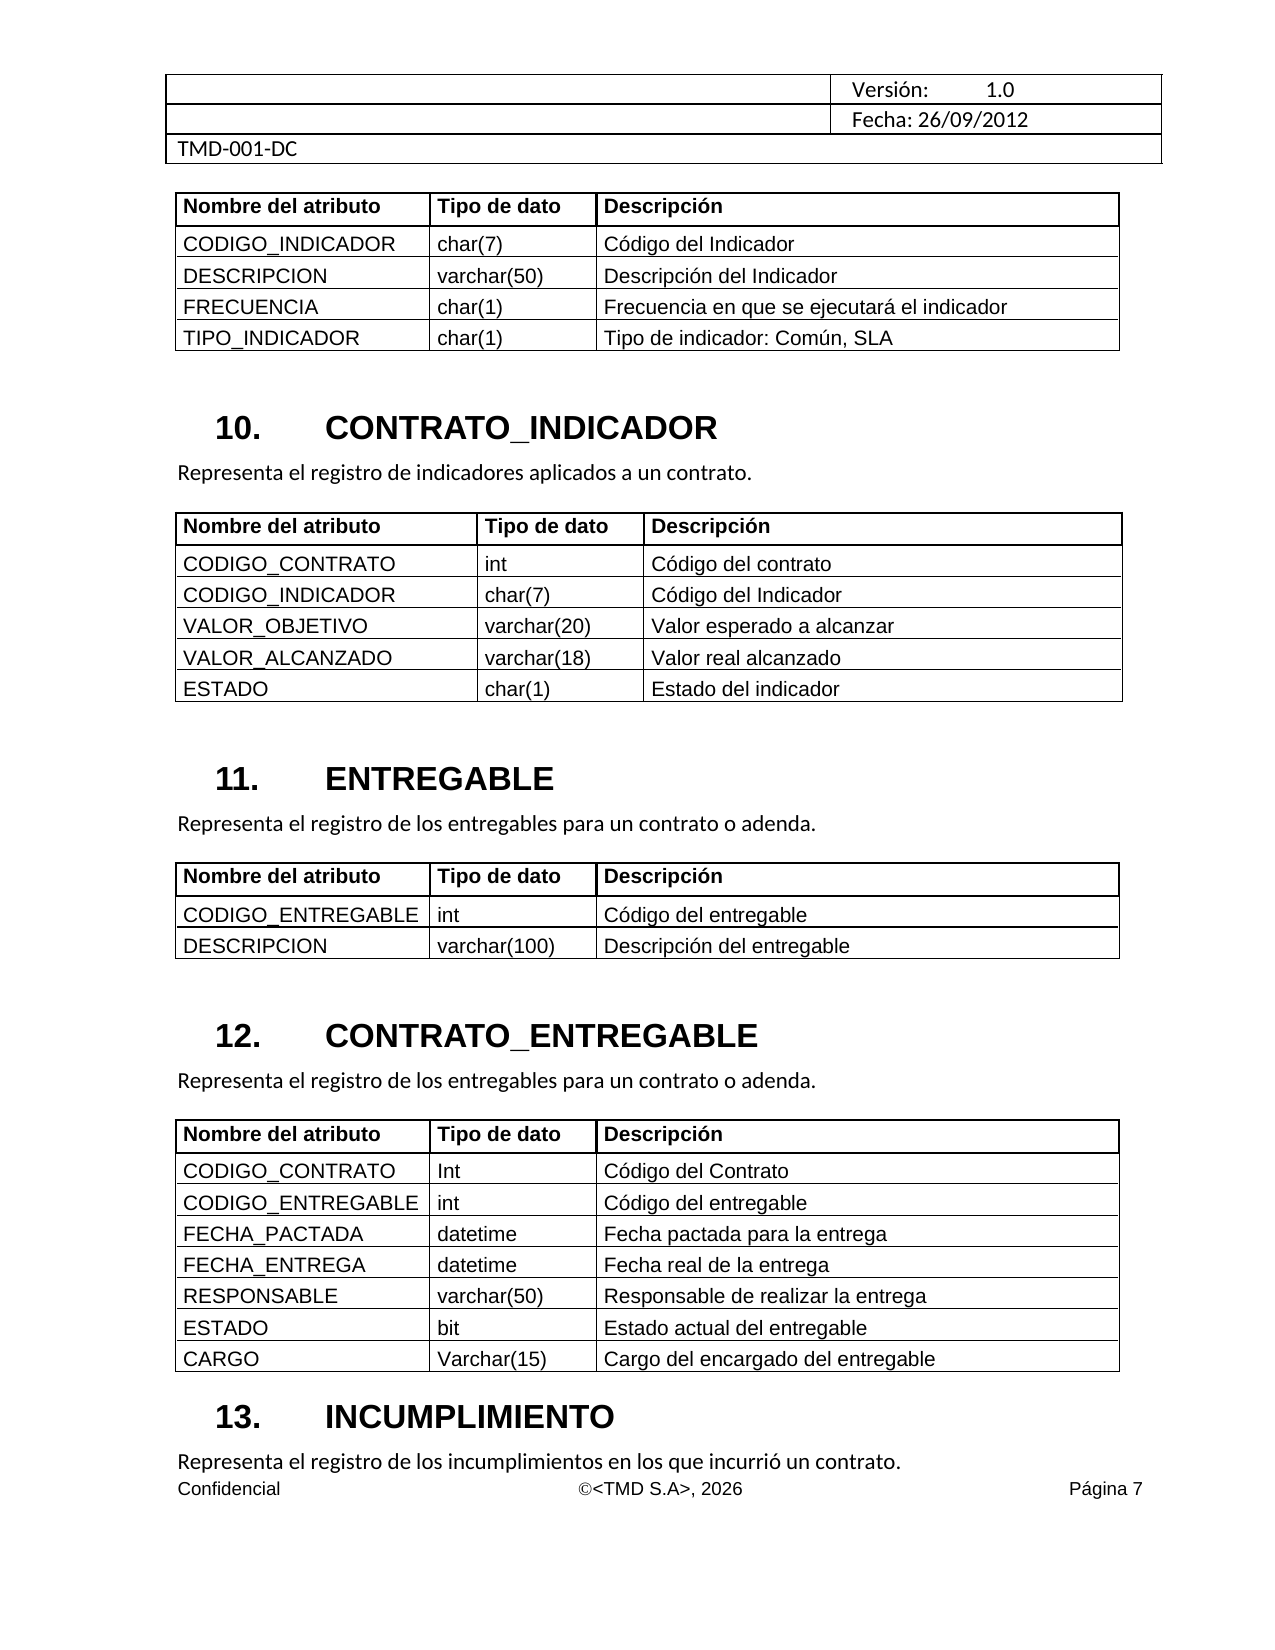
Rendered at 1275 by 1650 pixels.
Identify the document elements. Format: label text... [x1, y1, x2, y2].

table_cell varchar(20) [478, 608, 643, 638]
table_cell FECHA_ENTREGA [176, 1246, 429, 1277]
table_cell Código del contrato [644, 546, 1122, 576]
table_cell CODIGO_ENTREGABLE [176, 897, 429, 926]
table_cell bit [430, 1309, 596, 1339]
table_cell FRECUENCIA [176, 288, 429, 319]
table_cell Código del entregable [597, 1183, 1119, 1214]
text Representa el registro de indicadores aplicados a un contrato. [177, 458, 1098, 487]
table_cell CODIGO_CONTRATO [176, 546, 477, 576]
table_cell Código del entregable [597, 897, 1119, 926]
table_header Tipo de dato [478, 514, 643, 544]
table_cell DESCRIPCION [176, 256, 429, 287]
table_cell CODIGO_ENTREGABLE [176, 1183, 429, 1214]
table_header Tipo de dato [431, 1121, 595, 1152]
table_cell Estado actual del entregable [597, 1308, 1119, 1339]
table_cell char(1) [478, 670, 643, 701]
table_cell CODIGO_INDICADOR [176, 576, 477, 607]
table_cell VALOR_OBJETIVO [176, 607, 477, 638]
table_cell varchar(50) [430, 1278, 596, 1308]
table_cell Int [430, 1154, 596, 1183]
table_cell datetime [430, 1247, 596, 1277]
table_cell Tipo de indicador: Común, SLA [597, 319, 1119, 350]
text Representa el registro de los entregables para un contrato o adenda. [177, 1066, 1098, 1094]
table_header Nombre del atributo [177, 1121, 429, 1152]
table_cell Frecuencia en que se ejecutará el indicador [597, 288, 1119, 319]
table_cell char(1) [430, 320, 596, 350]
table_cell Código del Indicador [644, 576, 1122, 607]
table_header Nombre del atributo [177, 194, 429, 225]
table_cell Valor esperado a alcanzar [644, 607, 1122, 638]
table_cell char(7) [430, 227, 596, 256]
subtitle CONTRATO_INDICADOR [215, 408, 1098, 447]
table_cell RESPONSABLE [176, 1277, 429, 1308]
table_cell varchar(50) [430, 257, 596, 287]
table_cell datetime [430, 1216, 596, 1246]
subtitle CONTRATO_ENTREGABLE [215, 1016, 1098, 1054]
text Representa el registro de los entregables para un contrato o adenda. [177, 809, 1098, 837]
table_cell Fecha real de la entrega [597, 1246, 1119, 1277]
text Representa el registro de los incumplimientos en los que incurrió un contrato. [177, 1447, 1098, 1475]
table_cell Código del Indicador [597, 227, 1119, 256]
table_cell Varchar(15) [430, 1341, 596, 1371]
table_cell CARGO [176, 1340, 429, 1371]
table_header Nombre del atributo [177, 864, 429, 895]
subtitle INCUMPLIMIENTO [215, 1397, 1098, 1435]
table_cell DESCRIPCION [176, 926, 429, 958]
table_cell Descripción del entregable [597, 926, 1119, 958]
table_cell Valor real alcanzado [644, 638, 1122, 669]
table_cell FECHA_PACTADA [176, 1215, 429, 1246]
table_header Nombre del atributo [177, 514, 476, 544]
table_header Descripción [598, 194, 1118, 225]
table_cell Cargo del encargado del entregable [597, 1340, 1119, 1371]
table_cell Código del Contrato [597, 1154, 1119, 1183]
table_cell char(7) [478, 577, 643, 607]
table_cell Responsable de realizar la entrega [597, 1277, 1119, 1308]
table_cell int [430, 897, 596, 926]
table_cell CODIGO_CONTRATO [176, 1154, 429, 1183]
table_header Descripción [598, 864, 1118, 895]
subtitle ENTREGABLE [215, 759, 1098, 797]
table_cell Descripción del Indicador [597, 256, 1119, 287]
table_cell Estado del indicador [644, 669, 1122, 701]
table_cell ESTADO [176, 1308, 429, 1339]
table_cell int [430, 1184, 596, 1214]
table_header Tipo de dato [431, 194, 595, 225]
table_cell char(1) [430, 289, 596, 319]
table_cell varchar(18) [478, 639, 643, 669]
table_cell varchar(100) [430, 928, 596, 958]
table_cell ESTADO [176, 669, 477, 701]
table_cell CODIGO_INDICADOR [176, 227, 429, 256]
table_cell TIPO_INDICADOR [176, 319, 429, 350]
table_header Tipo de dato [431, 864, 595, 895]
table_cell VALOR_ALCANZADO [176, 638, 477, 669]
table_cell int [478, 546, 643, 576]
table_header Descripción [598, 1121, 1118, 1152]
table_header Descripción [645, 514, 1121, 544]
table_cell Fecha pactada para la entrega [597, 1215, 1119, 1246]
